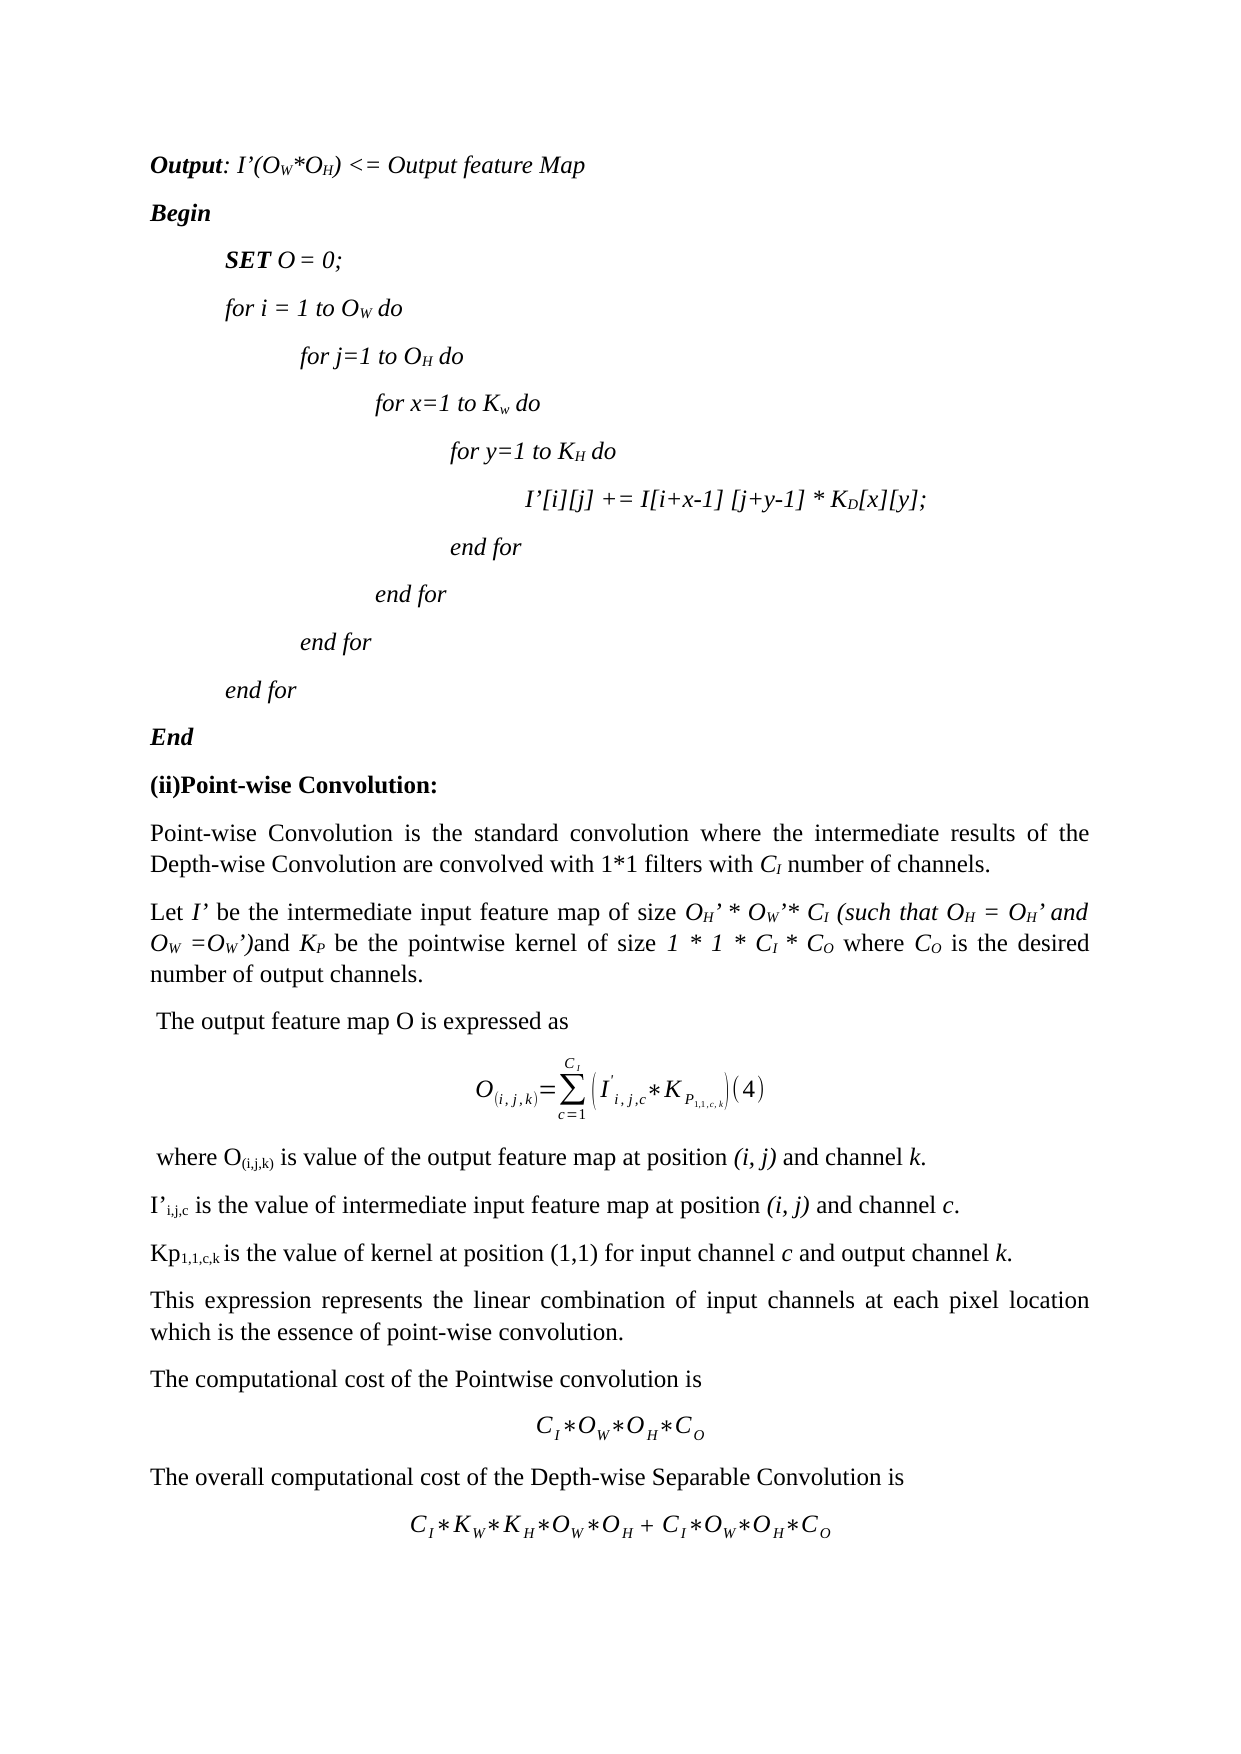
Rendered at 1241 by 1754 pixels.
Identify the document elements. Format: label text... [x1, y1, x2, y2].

text Output: I’(OW*OH) <= Output feature Map [150, 150, 1090, 179]
text (ii)Point-wise Convolution: [150, 770, 1090, 799]
text end for [150, 627, 1090, 656]
text + [150, 1510, 1090, 1543]
text I’[i][j] += I[i+x-1] [j+y-1] * KD[x][y]; [150, 484, 1090, 513]
text Point-wise Convolution is the standard convolution where the intermediate results of the Depth-wise Convolution are convolved with 1*1 filters with CI number of channels. [150, 818, 1090, 878]
text for j=1 to OH do [150, 341, 1090, 369]
text The computational cost of the Pointwise convolution is [150, 1364, 1090, 1393]
text Kp1,1,c,k is the value of kernel at position (1,1) for input channel c and output channel k. [150, 1238, 1090, 1267]
text for i = 1 to OW do [150, 293, 1090, 322]
text where O(i,j,k) is value of the output feature map at position (i, j) and channel k. [150, 1142, 1090, 1171]
text end for [150, 675, 1090, 703]
text I’i,j,c is the value of intermediate input feature map at position (i, j) and channel c. [150, 1190, 1090, 1219]
text The overall computational cost of the Depth-wise Separable Convolution is [150, 1462, 1090, 1491]
text for x=1 to Kw do [150, 388, 1090, 417]
text for y=1 to KH do [150, 436, 1090, 465]
text end for [150, 532, 1090, 560]
text end for [150, 579, 1090, 608]
text End [150, 722, 1090, 751]
text This expression represents the linear combination of input channels at each pixel location which is the essence of point-wise convolution. [150, 1286, 1090, 1345]
text The output feature map O is expressed as [150, 1006, 1090, 1035]
text Begin [150, 198, 1090, 226]
text SET O = 0; [150, 245, 1090, 274]
text Let I’ be the intermediate input feature map of size OH’ * OW’* CI (such that OH = OH’ and OW =OW’)and KP be the pointwise kernel of size 1 * 1 * CI * CO where CO is the desired number of output channels. [150, 897, 1090, 987]
